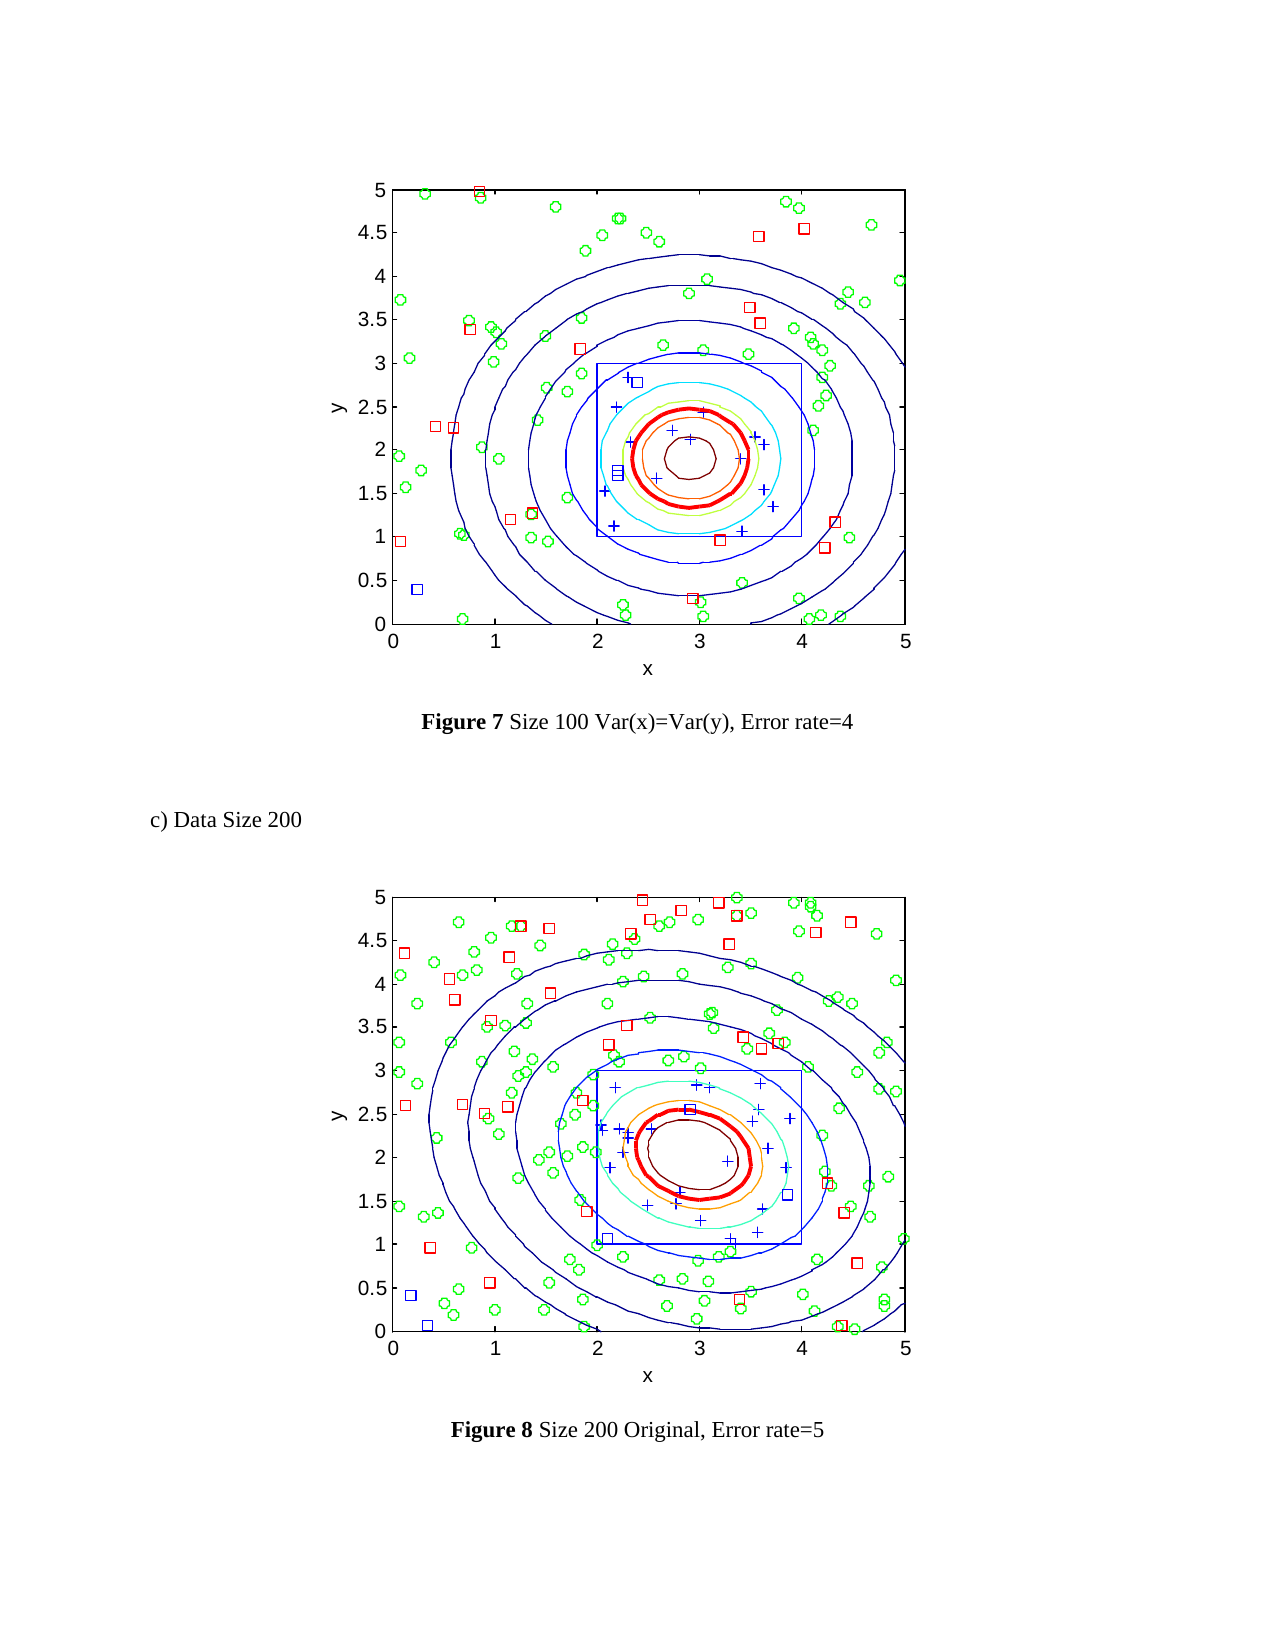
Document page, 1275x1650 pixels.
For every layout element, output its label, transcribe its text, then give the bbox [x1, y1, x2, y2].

text c) Data Size 200 [150, 807, 1125, 833]
